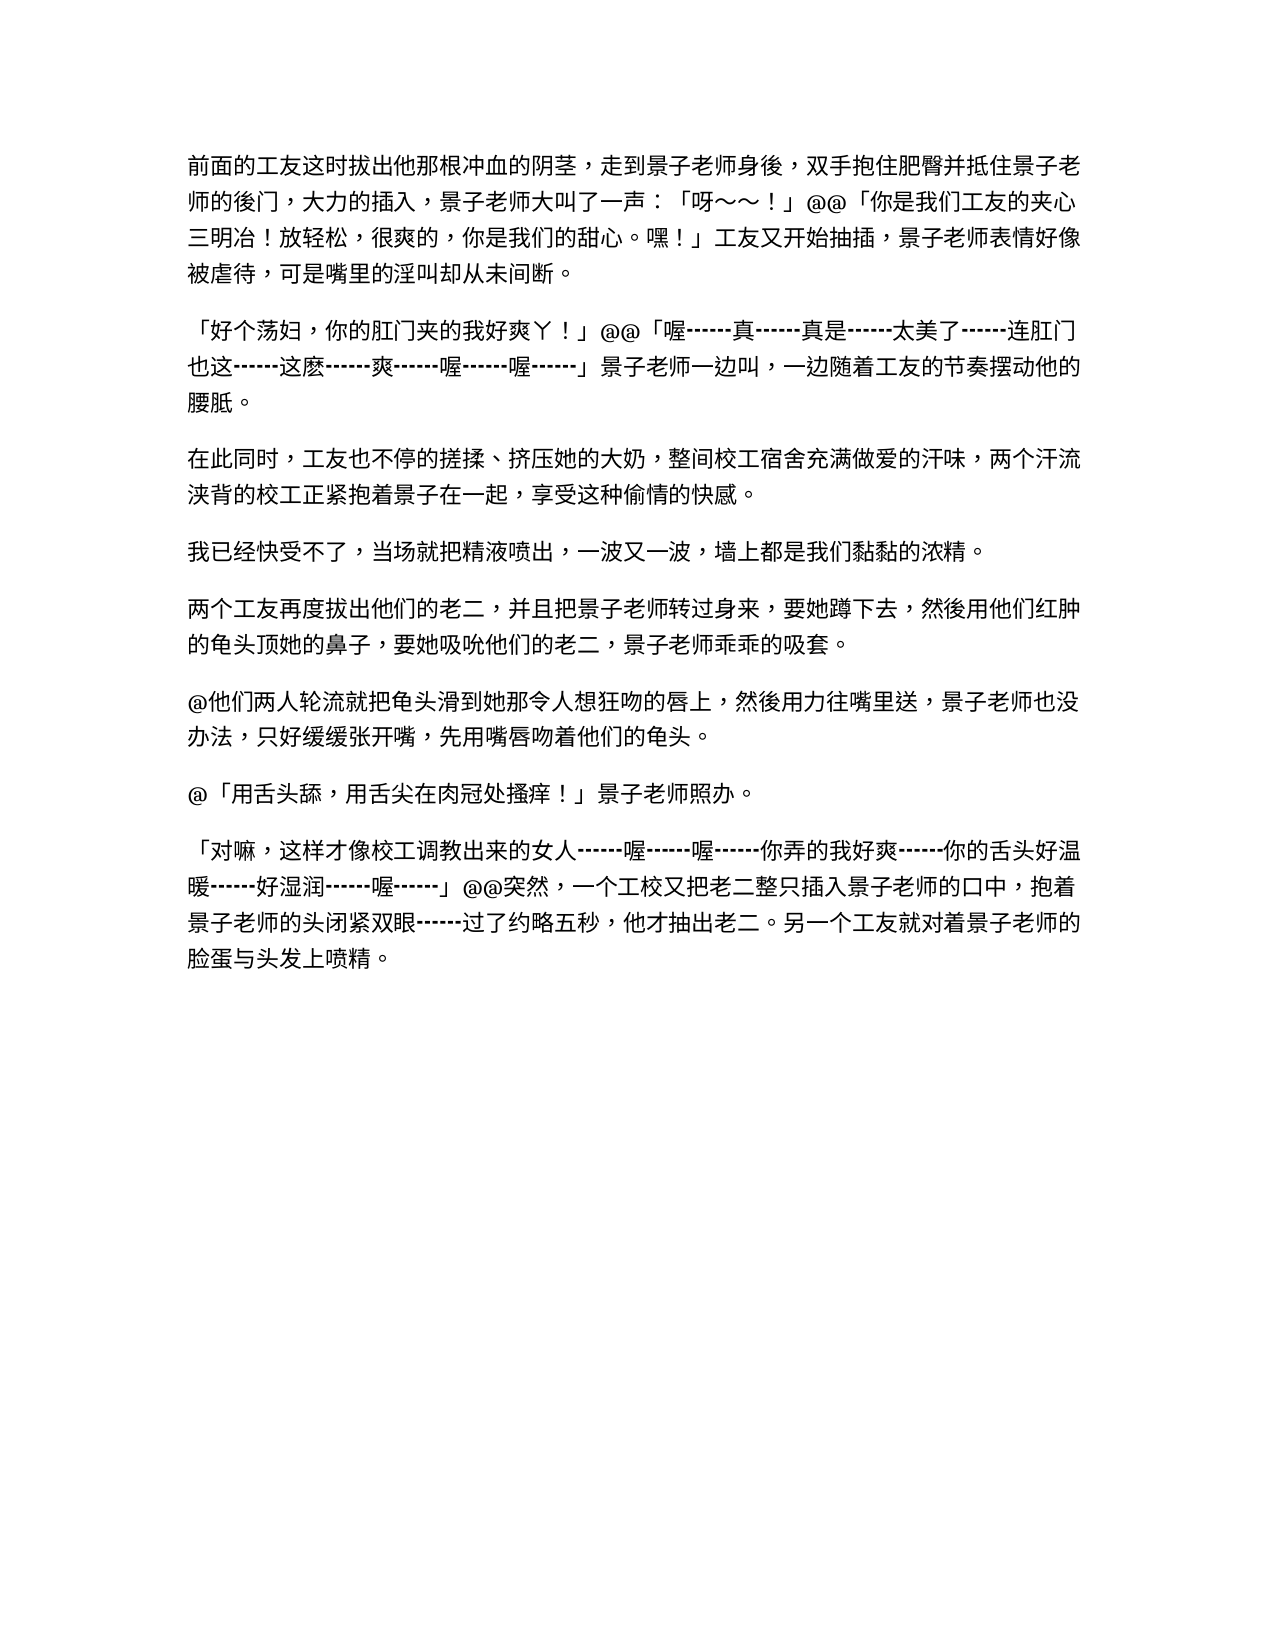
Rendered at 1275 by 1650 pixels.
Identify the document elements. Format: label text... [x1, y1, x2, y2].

text 在此同时，工友也不停的搓揉、挤压她的大奶，整间校工宿舍充满做爱的汗味，两个汗流浃背的校工正紧抱着景子在一起，享受这种偷情的快感。 [187, 443, 1087, 510]
text @「用舌头舔，用舌尖在肉冠处搔痒！」景子老师照办。 [187, 778, 1087, 809]
text 我已经快受不了，当场就把精液喷出，一波又一波，墙上都是我们黏黏的浓精。 [187, 536, 1087, 567]
text 「好个荡妇，你的肛门夹的我好爽ㄚ！」@@「喔┅┅真┅┅真是┅┅太美了┅┅连肛门也这┅┅这麽┅┅爽┅┅喔┅┅喔┅┅」景子老师一边叫，一边随着工友的节奏摆动他的腰胝。 [187, 314, 1087, 418]
text 「对嘛，这样才像校工调教出来的女人┅┅喔┅┅喔┅┅你弄的我好爽┅┅你的舌头好温暖┅┅好湿润┅┅喔┅┅」@@突然，一个工校又把老二整只插入景子老师的口中，抱着景子老师的头闭紧双眼┅┅过了约略五秒，他才抽出老二。另一个工友就对着景子老师的脸蛋与头发上喷精。 [187, 835, 1087, 974]
text 两个工友再度拔出他们的老二，并且把景子老师转过身来，要她蹲下去，然後用他们红肿的龟头顶她的鼻子，要她吸吮他们的老二，景子老师乖乖的吸套。 [187, 593, 1087, 660]
text @他们两人轮流就把龟头滑到她那令人想狂吻的唇上，然後用力往嘴里送，景子老师也没办法，只好缓缓张开嘴，先用嘴唇吻着他们的龟头。 [187, 685, 1087, 753]
text 前面的工友这时拔出他那根冲血的阴茎，走到景子老师身後，双手抱住肥臀并抵住景子老师的後门，大力的插入，景子老师大叫了一声∶「呀～～！」@@「你是我们工友的夹心三明冶！放轻松，很爽的，你是我们的甜心。嘿！」工友又开始抽插，景子老师表情好像被虐待，可是嘴里的淫叫却从未间断。 [187, 150, 1087, 289]
